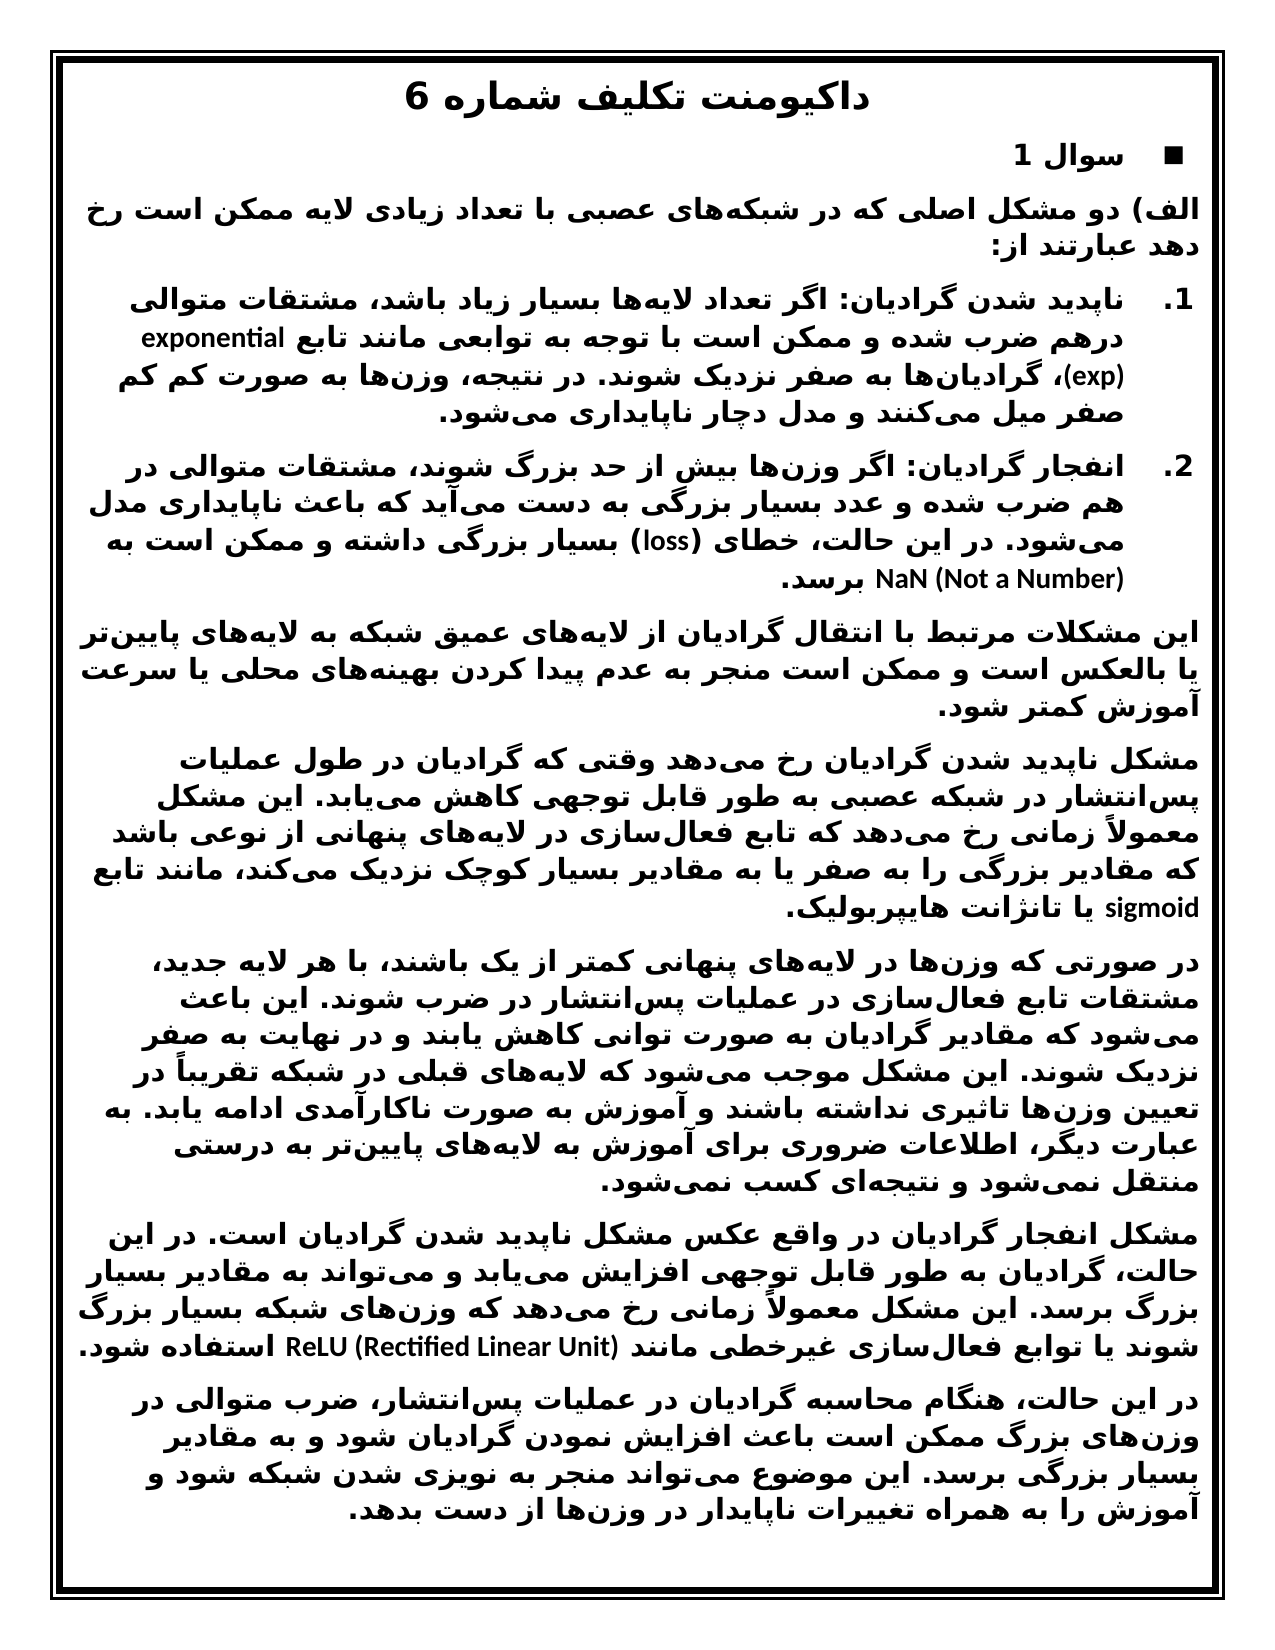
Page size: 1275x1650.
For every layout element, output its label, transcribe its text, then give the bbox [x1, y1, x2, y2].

list ناپدید شدن گرادیان: اگر تعداد لایه‌ها بسیار زیاد باشد، مشتقات متوالی درهم ضرب شده و ممکن است با توجه به توابعی مانند تابع exponential (exp)، گرادیان‌ها به صفر نزدیک شوند. در نتیجه، وزن‌ها به صورت کم کم صفر میل می‌کنند و مدل دچار ناپایداری می‌شود. [75, 282, 1162, 429]
text مشکل ناپدید شدن گرادیان رخ می‌دهد وقتی که گرادیان در طول عملیات پس‌انتشار در شبکه عصبی به طور قابل توجهی کاهش می‌یابد. این مشکل معمولاً زمانی رخ می‌دهد که تابع فعال‌سازی در لایه‌های پنهانی از نوعی باشد که مقادیر بزرگی را به صفر یا به مقادیر بسیار کوچک نزدیک می‌کند، مانند تابع sigmoid یا تانژانت هایپربولیک. [75, 742, 1200, 925]
text در صورتی که وزن‌ها در لایه‌های پنهانی کمتر از یک باشند، با هر لایه جدید، مشتقات تابع فعال‌سازی در عملیات پس‌انتشار در ضرب شوند. این باعث می‌شود که مقادیر گرادیان به صورت توانی کاهش یابند و در نهایت به صفر نزدیک شوند. این مشکل موجب می‌شود که لایه‌های قبلی در شبکه تقریباً در تعیین وزن‌ها تاثیری نداشته باشند و آموزش به صورت ناکارآمدی ادامه یابد. به عبارت دیگر، اطلاعات ضروری برای آموزش به لایه‌های پایین‌تر به درستی منتقل نمی‌شود و نتیجه‌ای کسب نمی‌شود. [75, 944, 1200, 1198]
text الف) دو مشکل اصلی که در شبکه‌های عصبی با تعداد زیادی لایه ممکن است رخ دهد عبارتند از: [75, 192, 1200, 263]
list سوال 1 [75, 139, 1162, 173]
text داکیومنت تکلیف شماره 6 [75, 75, 1200, 119]
text مشکل انفجار گرادیان در واقع عکس مشکل ناپدید شدن گرادیان است. در این حالت، گرادیان به طور قابل توجهی افزایش می‌یابد و می‌تواند به مقادیر بسیار بزرگ برسد. این مشکل معمولاً زمانی رخ می‌دهد که وزن‌های شبکه بسیار بزرگ شوند یا توابع فعال‌سازی غیرخطی مانند ReLU (Rectified Linear Unit) استفاده شود. [75, 1218, 1200, 1363]
list انفجار گرادیان: اگر وزن‌ها بیش از حد بزرگ شوند، مشتقات متوالی در هم ضرب شده و عدد بسیار بزرگی به دست می‌آید که باعث ناپایداری مدل می‌شود. در این حالت، خطای (loss) بسیار بزرگی داشته و ممکن است به NaN (Not a Number) برسد. [75, 449, 1162, 596]
text در این حالت، هنگام محاسبه گرادیان در عملیات پس‌انتشار، ضرب متوالی در وزن‌های بزرگ ممکن است باعث افزایش نمودن گرادیان شود و به مقادیر بسیار بزرگی برسد. این موضوع می‌تواند منجر به نویزی شدن شبکه شود و آموزش را به همراه تغییرات ناپایدار در وزن‌ها از دست بدهد. [75, 1383, 1200, 1527]
text این مشکلات مرتبط با انتقال گرادیان از لایه‌های عمیق شبکه به لایه‌های پایین‌تر یا بالعکس است و ممکن است منجر به عدم پیدا کردن بهینه‌های محلی یا سرعت آموزش کمتر شود. [75, 616, 1200, 723]
